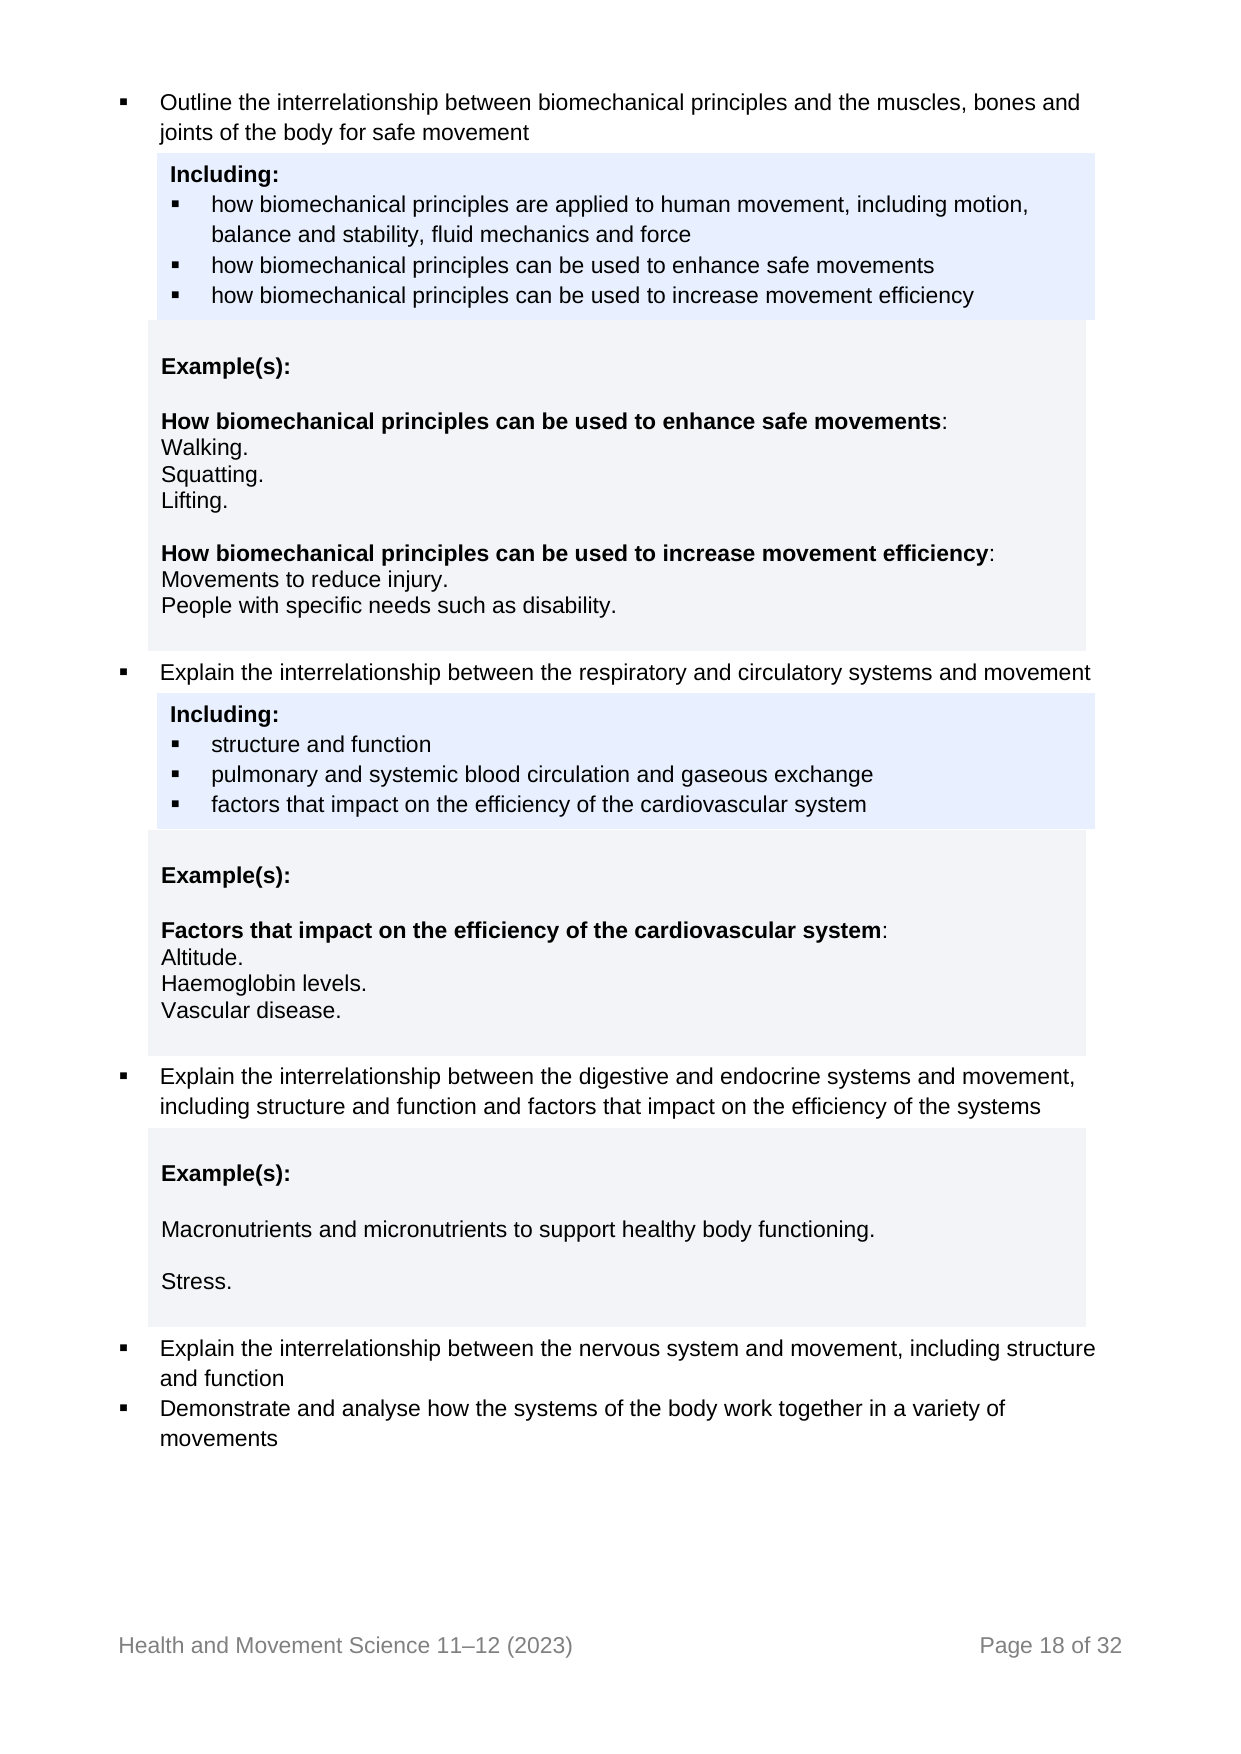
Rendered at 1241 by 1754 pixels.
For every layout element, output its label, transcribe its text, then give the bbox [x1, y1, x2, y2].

table_header Example(s): How biomechanical principles can be used to enhance safe movements: Walking. Squatting. Lifting. How biomechanical principles can be used to increase movement efficiency: Movements to reduce injury. People with specific needs such as disability. [148, 320, 1086, 651]
table_header Including: how biomechanical principles are applied to human movement, including motion, balance and stability, fluid mechanics and force how biomechanical principles can be used to enhance safe movements how biomechanical principles can be used to increase movement efficiency [157, 153, 1095, 320]
list Demonstrate and analyse how the systems of the body work together in a variety of movements [118, 1395, 1122, 1452]
list Explain the interrelationship between the nervous system and movement, including structure and function [118, 1334, 1122, 1391]
list Explain the interrelationship between the respiratory and circulatory systems and movement [118, 659, 1122, 685]
list Outline the interrelationship between biomechanical principles and the muscles, bones and joints of the body for safe movement [118, 88, 1122, 145]
list Explain the interrelationship between the digestive and endocrine systems and movement, including structure and function and factors that impact on the efficiency of the systems [118, 1063, 1122, 1119]
table_header Including: structure and function pulmonary and systemic blood circulation and gaseous exchange factors that impact on the efficiency of the cardiovascular system [157, 693, 1095, 829]
table_header Example(s): Macronutrients and micronutrients to support healthy body functioning. Stress. [148, 1128, 1086, 1327]
table_header Example(s): Factors that impact on the efficiency of the cardiovascular system: Altitude. Haemoglobin levels. Vascular disease. [148, 830, 1086, 1056]
